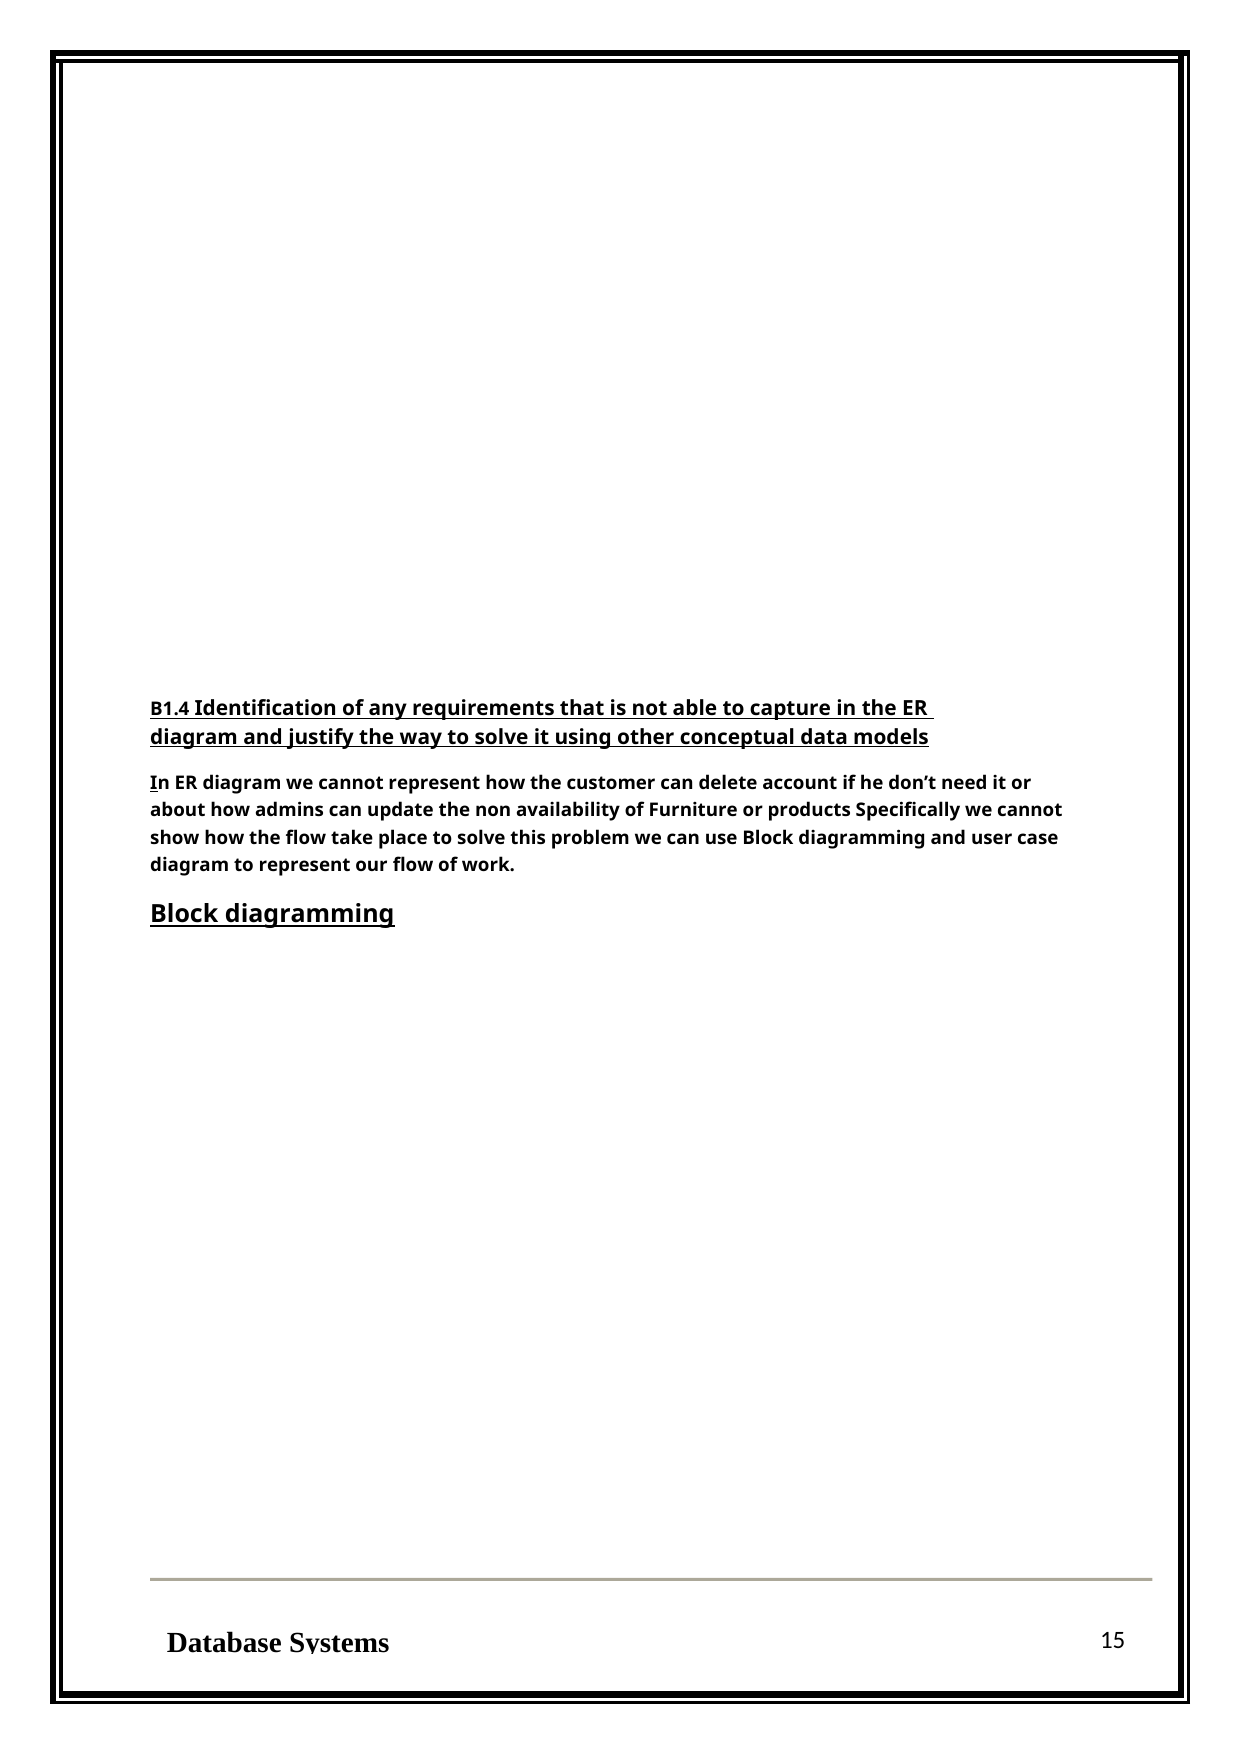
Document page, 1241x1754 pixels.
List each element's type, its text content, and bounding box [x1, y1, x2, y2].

text B1.4 Identification of any requirements that is not able to capture in the ER [150, 693, 1090, 722]
text In ER diagram we cannot represent how the customer can delete account if he don’t need it or about how admins can update the non availability of Furniture or products Specifically we cannot show how the flow take place to solve this problem we can use Block diagramming and user case diagram to represent our flow of work. [150, 769, 1090, 877]
text Block diagramming [150, 896, 1090, 930]
text diagram and justify the way to solve it using other conceptual data models [150, 722, 1090, 750]
